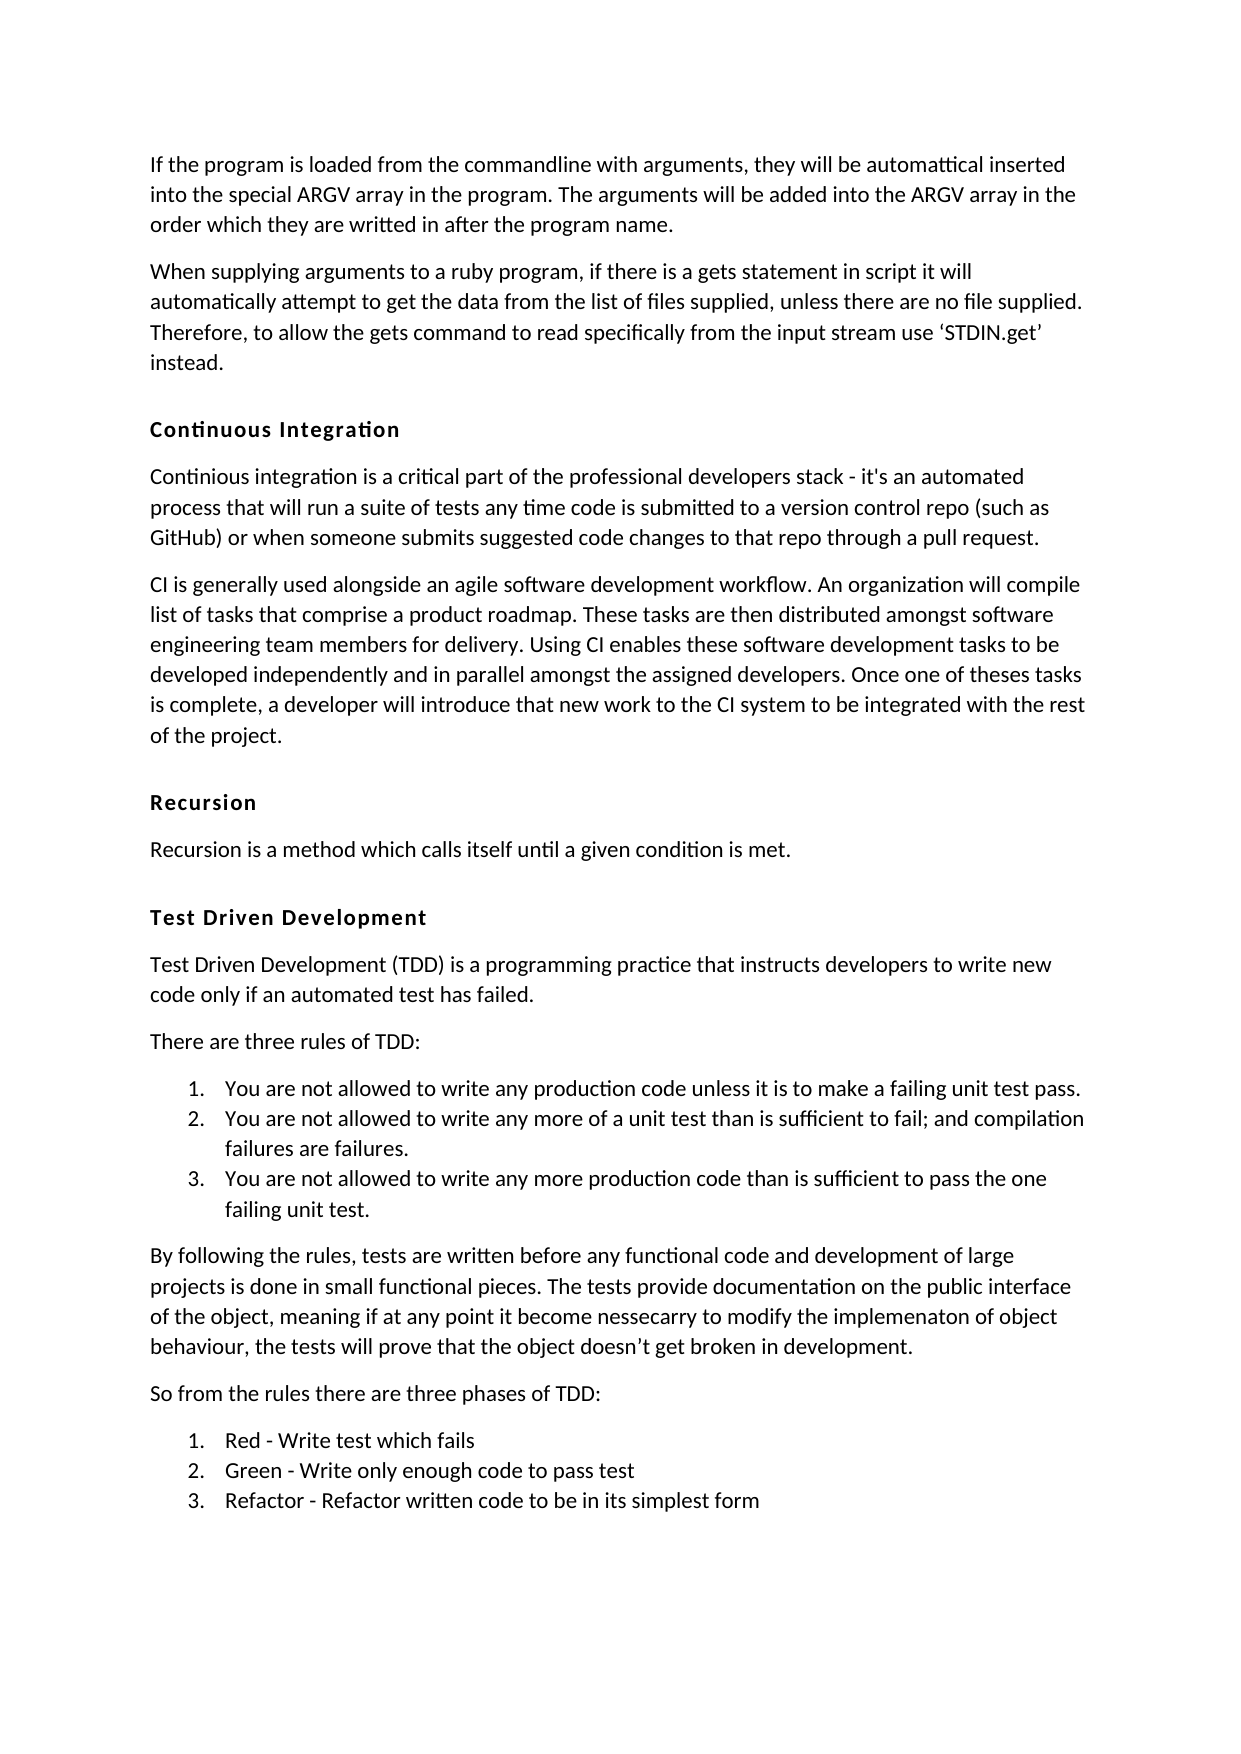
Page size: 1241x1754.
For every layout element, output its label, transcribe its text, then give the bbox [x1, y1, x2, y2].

text By following the rules, tests are written before any functional code and development of large projects is done in small functional pieces. The tests provide documentation on the public interface of the object, meaning if at any point it become nessecarry to modify the implemenaton of object behaviour, the tests will prove that the object doesn’t get broken in development. [150, 1242, 1090, 1360]
list You are not allowed to write any production code unless it is to make a failing unit test pass. [187, 1074, 1090, 1102]
text If the program is loaded from the commandline with arguments, they will be automattical inserted into the special ARGV array in the program. The arguments will be added into the ARGV array in the order which they are writted in after the program name. [150, 150, 1090, 238]
text Test Driven Development (TDD) is a programming practice that instructs developers to write new code only if an automated test has failed. [150, 950, 1090, 1008]
subtitle Recursion [150, 788, 1090, 817]
subtitle Test Driven Development [150, 903, 1090, 931]
text Continious integration is a critical part of the professional developers stack - it's an automated process that will run a suite of tests any time code is submitted to a version control repo (such as GitHub) or when someone submits suggested code changes to that repo through a pull request. [150, 462, 1090, 551]
list Red - Write test which fails [187, 1426, 1090, 1454]
list Green - Write only enough code to pass test [187, 1456, 1090, 1484]
text When supplying arguments to a ruby program, if there is a gets statement in script it will automatically attempt to get the data from the list of files supplied, unless there are no file supplied. Therefore, to allow the gets command to read specifically from the input stream use ‘STDIN.get’ instead. [150, 257, 1090, 376]
text CI is generally used alongside an agile software development workflow. An organization will compile list of tasks that comprise a product roadmap. These tasks are then distributed amongst software engineering team members for delivery. Using CI enables these software development tasks to be developed independently and in parallel amongst the assigned developers. Once one of theses tasks is complete, a developer will introduce that new work to the CI system to be integrated with the rest of the project. [150, 570, 1090, 749]
text So from the rules there are three phases of TDD: [150, 1379, 1090, 1407]
text Recursion is a method which calls itself until a given condition is met. [150, 835, 1090, 863]
list You are not allowed to write any more production code than is sufficient to pass the one failing unit test. [187, 1164, 1090, 1223]
list You are not allowed to write any more of a unit test than is sufficient to fail; and compilation failures are failures. [187, 1104, 1090, 1162]
list Refactor - Refactor written code to be in its simplest form [187, 1486, 1090, 1514]
text There are three rules of TDD: [150, 1027, 1090, 1055]
subtitle Continuous Integration [150, 416, 1090, 444]
